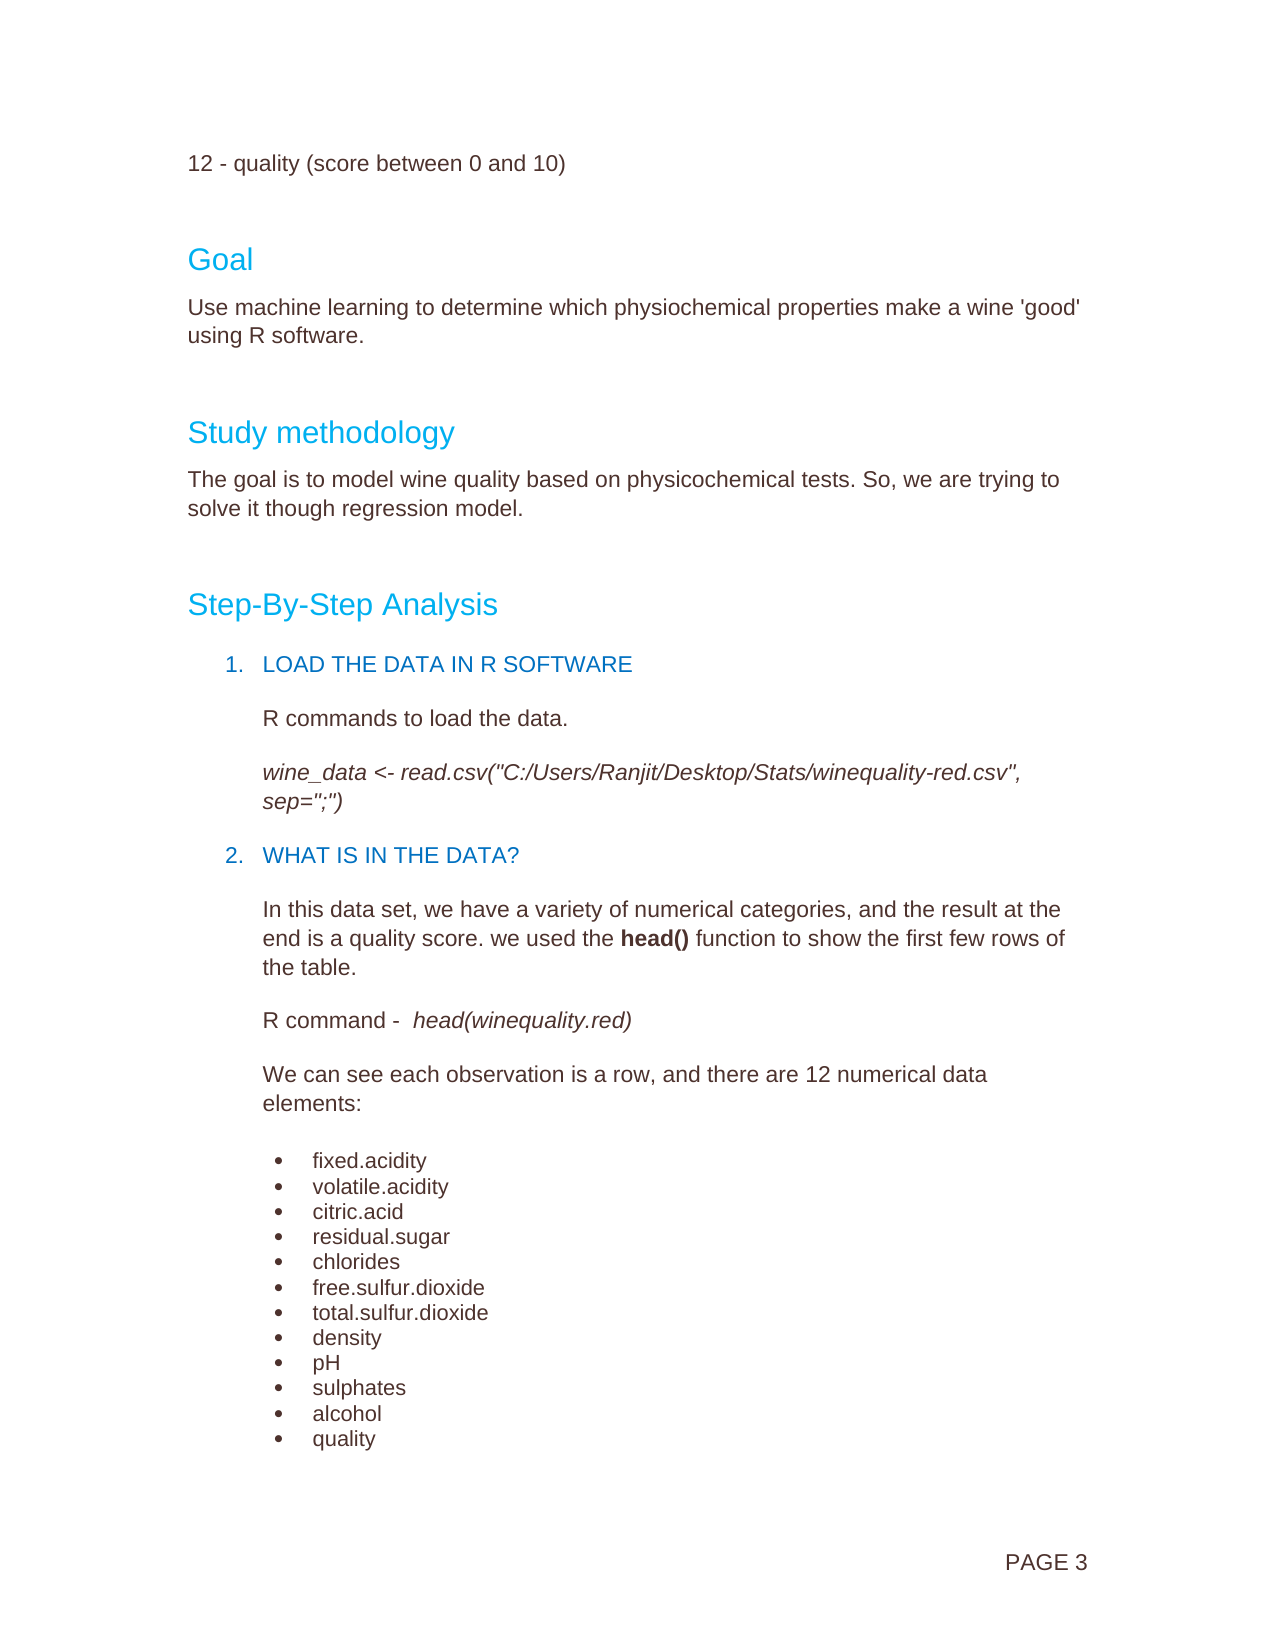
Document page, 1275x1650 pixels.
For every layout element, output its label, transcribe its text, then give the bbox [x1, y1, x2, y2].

list quality [275, 1426, 1037, 1451]
subtitle Study methodology [187, 414, 1087, 450]
text 12 - quality (score between 0 and 10) [187, 150, 1087, 176]
text R commands to load the data. [262, 705, 1087, 731]
list fixed.acidity [275, 1148, 1037, 1174]
list residual.sugar [275, 1224, 1037, 1249]
subtitle Goal [187, 241, 1087, 277]
subtitle Load the data in R software [225, 651, 1087, 677]
subtitle What is in the data? [225, 842, 1087, 868]
list alcohol [275, 1401, 1037, 1426]
list sulphates [275, 1375, 1037, 1401]
text In this data set, we have a variety of numerical categories, and the result at the end is a quality score. we used the head() function to show the first few rows of the table. [262, 896, 1087, 980]
list volatile.acidity [275, 1174, 1037, 1199]
subtitle Step-By-Step Analysis [187, 586, 1087, 622]
text Use machine learning to determine which physiochemical properties make a wine 'good' using R software. [187, 293, 1087, 349]
list chlorides [275, 1249, 1037, 1274]
list citric.acid [275, 1199, 1037, 1224]
list pH [275, 1350, 1037, 1375]
text The goal is to model wine quality based on physicochemical tests. So, we are trying to solve it though regression model. [187, 466, 1087, 521]
text We can see each observation is a row, and there are 12 numerical data elements: [262, 1061, 1087, 1117]
text R command - head(winequality.red) [262, 1007, 1087, 1034]
list density [275, 1325, 1037, 1350]
list free.sulfur.dioxide [275, 1274, 1037, 1300]
text wine_data <- read.csv("C:/Users/Ranjit/Desktop/Stats/winequality-red.csv", sep=";") [262, 759, 1087, 814]
list total.sulfur.dioxide [275, 1300, 1037, 1325]
